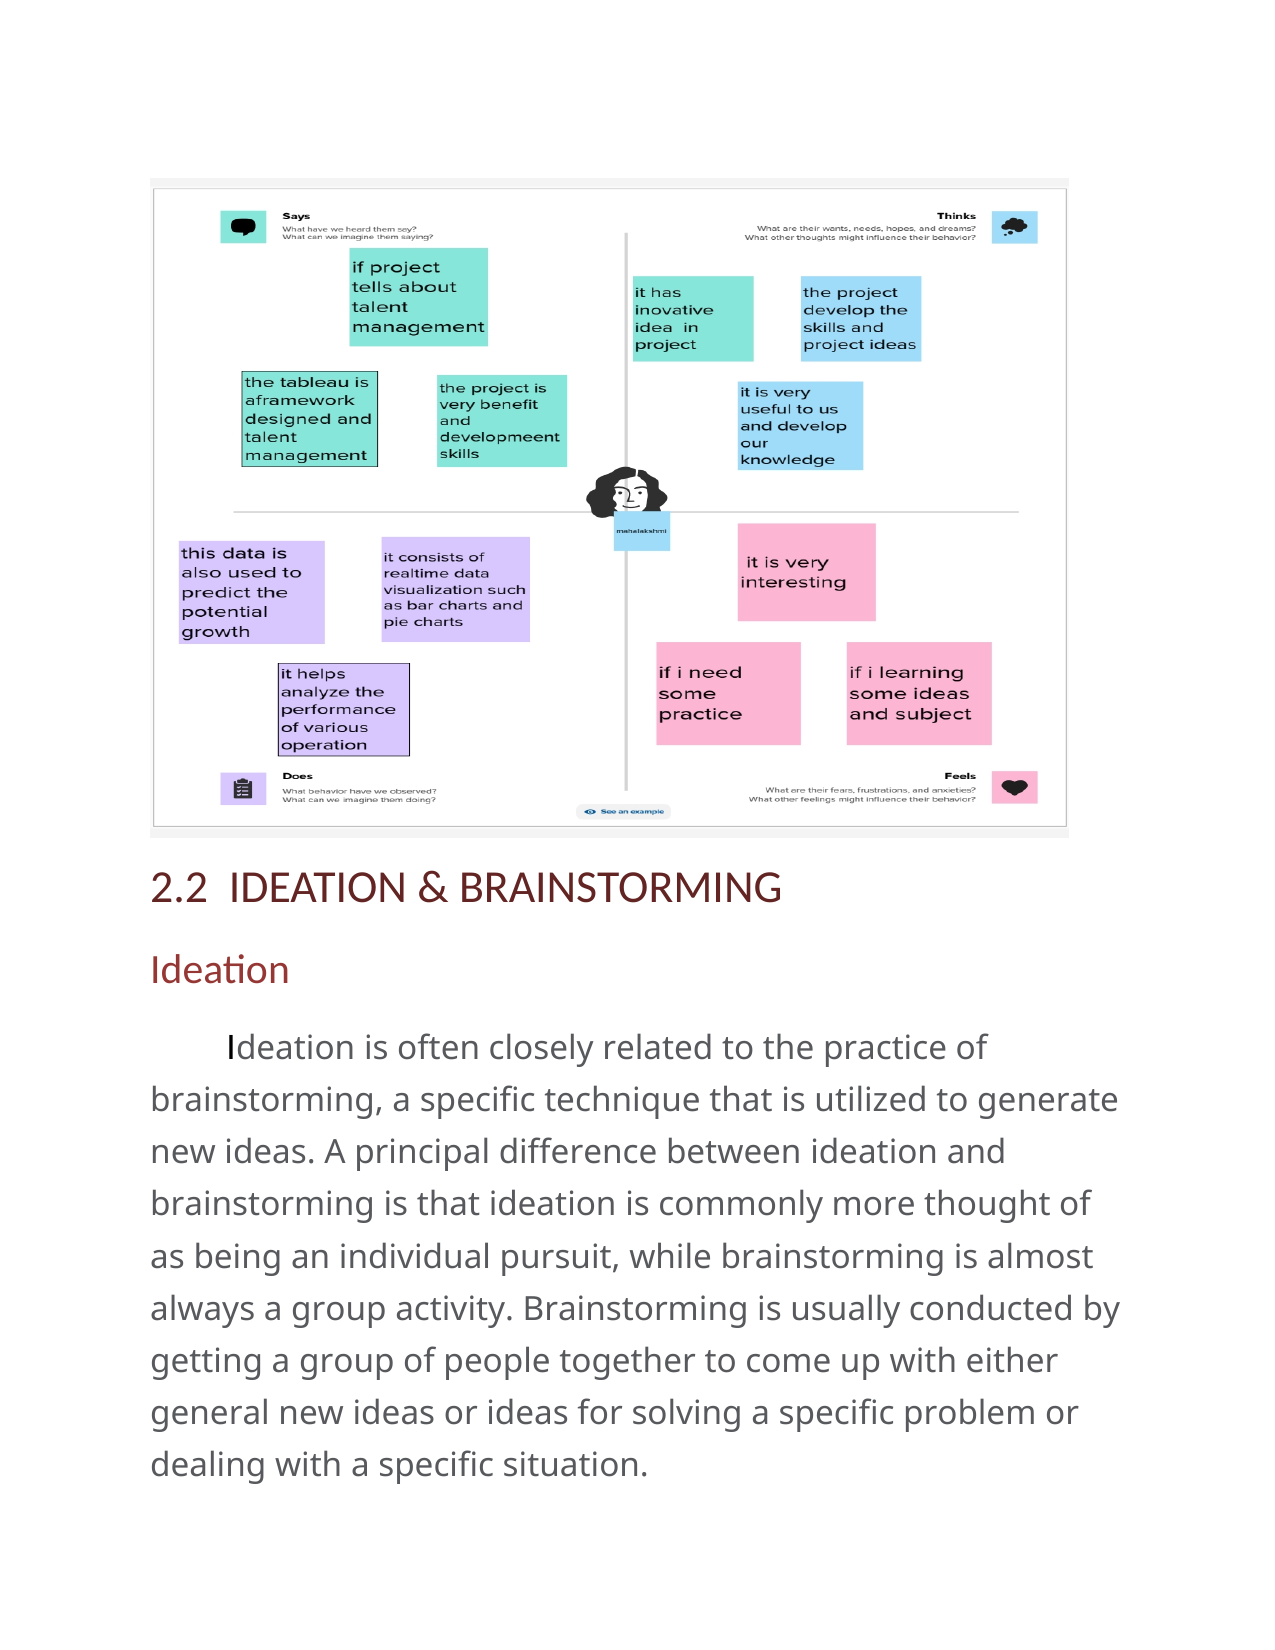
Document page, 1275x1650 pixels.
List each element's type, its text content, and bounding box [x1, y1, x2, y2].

picture [150, 178, 1069, 838]
text Ideation [150, 943, 1125, 994]
text Ideation is often closely related to the practice of brainstorming, a specific technique that is utilized to generate new ideas. A principal difference between ideation and brainstorming is that ideation is commonly more thought of as being an individual pursuit, while brainstorming is almost always a group activity. Brainstorming is usually conducted by getting a group of people together to come up with either general new ideas or ideas for solving a specific problem or dealing with a specific situation. [150, 1023, 1125, 1487]
text 2.2 IDEATION & BRAINSTORMING [150, 858, 1125, 914]
